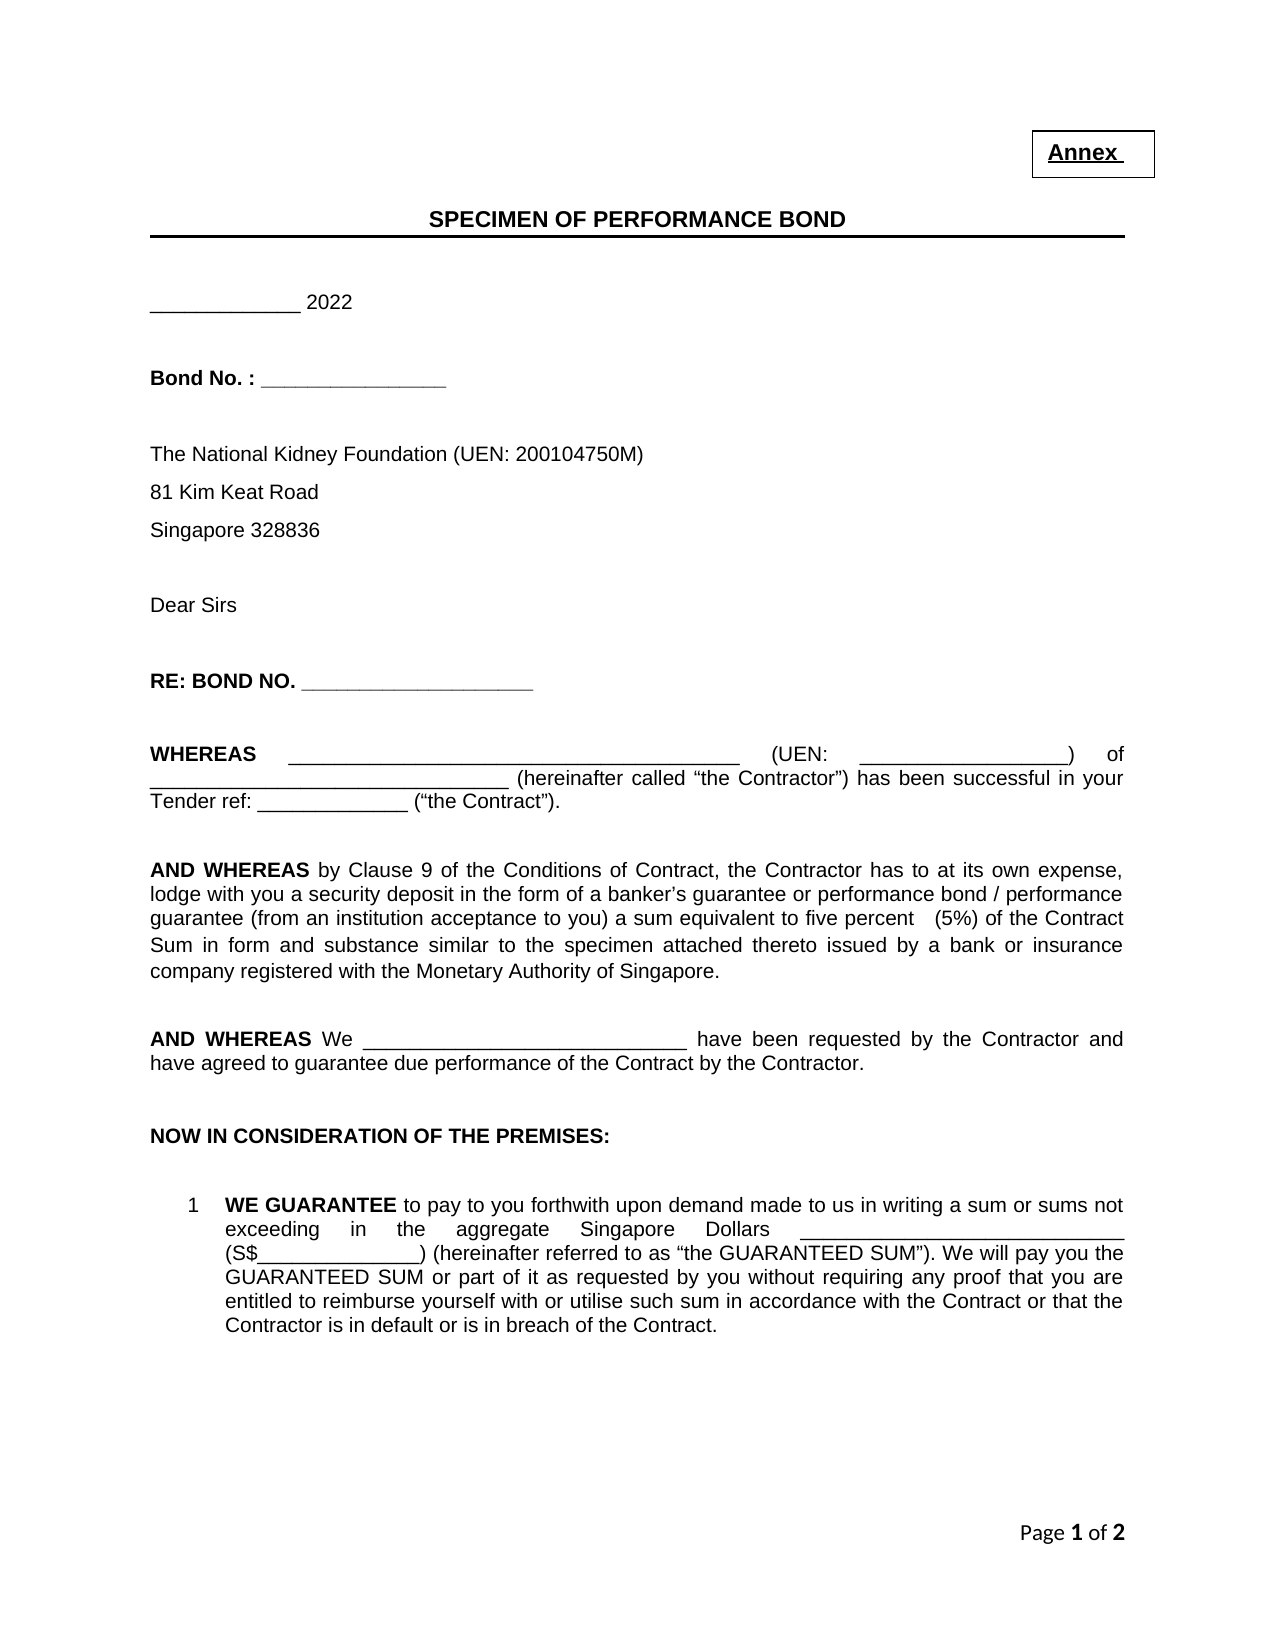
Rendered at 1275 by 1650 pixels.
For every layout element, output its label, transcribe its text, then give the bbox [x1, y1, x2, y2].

text AND WHEREAS We ____________________________ have been requested by the Contractor and have agreed to guarantee due performance of the Contract by the Contractor. [150, 1027, 1125, 1075]
text Dear Sirs [150, 593, 1125, 617]
text NOW IN CONSIDERATION OF THE PREMISES: [150, 1124, 1125, 1148]
text WHEREAS _______________________________________ (UEN: __________________) of _______________________________ (hereinafter called “the Contractor”) has been successful in your Tender ref: _____________ (“the Contract”). [150, 741, 1125, 813]
text The National Kidney Foundation (UEN: 200104750M) [150, 442, 1125, 466]
text RE: BOND NO. ____________________ [150, 669, 1125, 693]
text 328836 [150, 517, 1125, 541]
text _____________ 2022 [150, 290, 1125, 314]
text Bond No. : ________________ [150, 366, 1125, 390]
text SPECIMEN OF PERFORMANCE BOND [150, 206, 1125, 235]
list WE GUARANTEE to pay to you forthwith upon demand made to us in writing a sum or sums not exceeding in the aggregate Singapore Dollars ____________________________ (S$______________) (hereinafter referred to as “the GUARANTEED SUM”). We will pay you the GUARANTEED SUM or part of it as requested by you without requiring any proof that you are entitled to reimburse yourself with or utilise such sum in accordance with the Contract or that the Contractor is in default or is in breach of the Contract. [187, 1193, 1125, 1336]
text AND WHEREAS by Clause 9 of the Conditions of Contract, the Contractor has to at its own expense, lodge with you a security deposit in the form of a banker’s guarantee or performance bond / performance guarantee (from an institution acceptance to you) a sum equivalent to five percent (5%) of the Contract Sum in form and substance similar to the specimen attached thereto issued by a bank or insurance company registered with the Monetary Authority of Singapore. [150, 858, 1125, 982]
